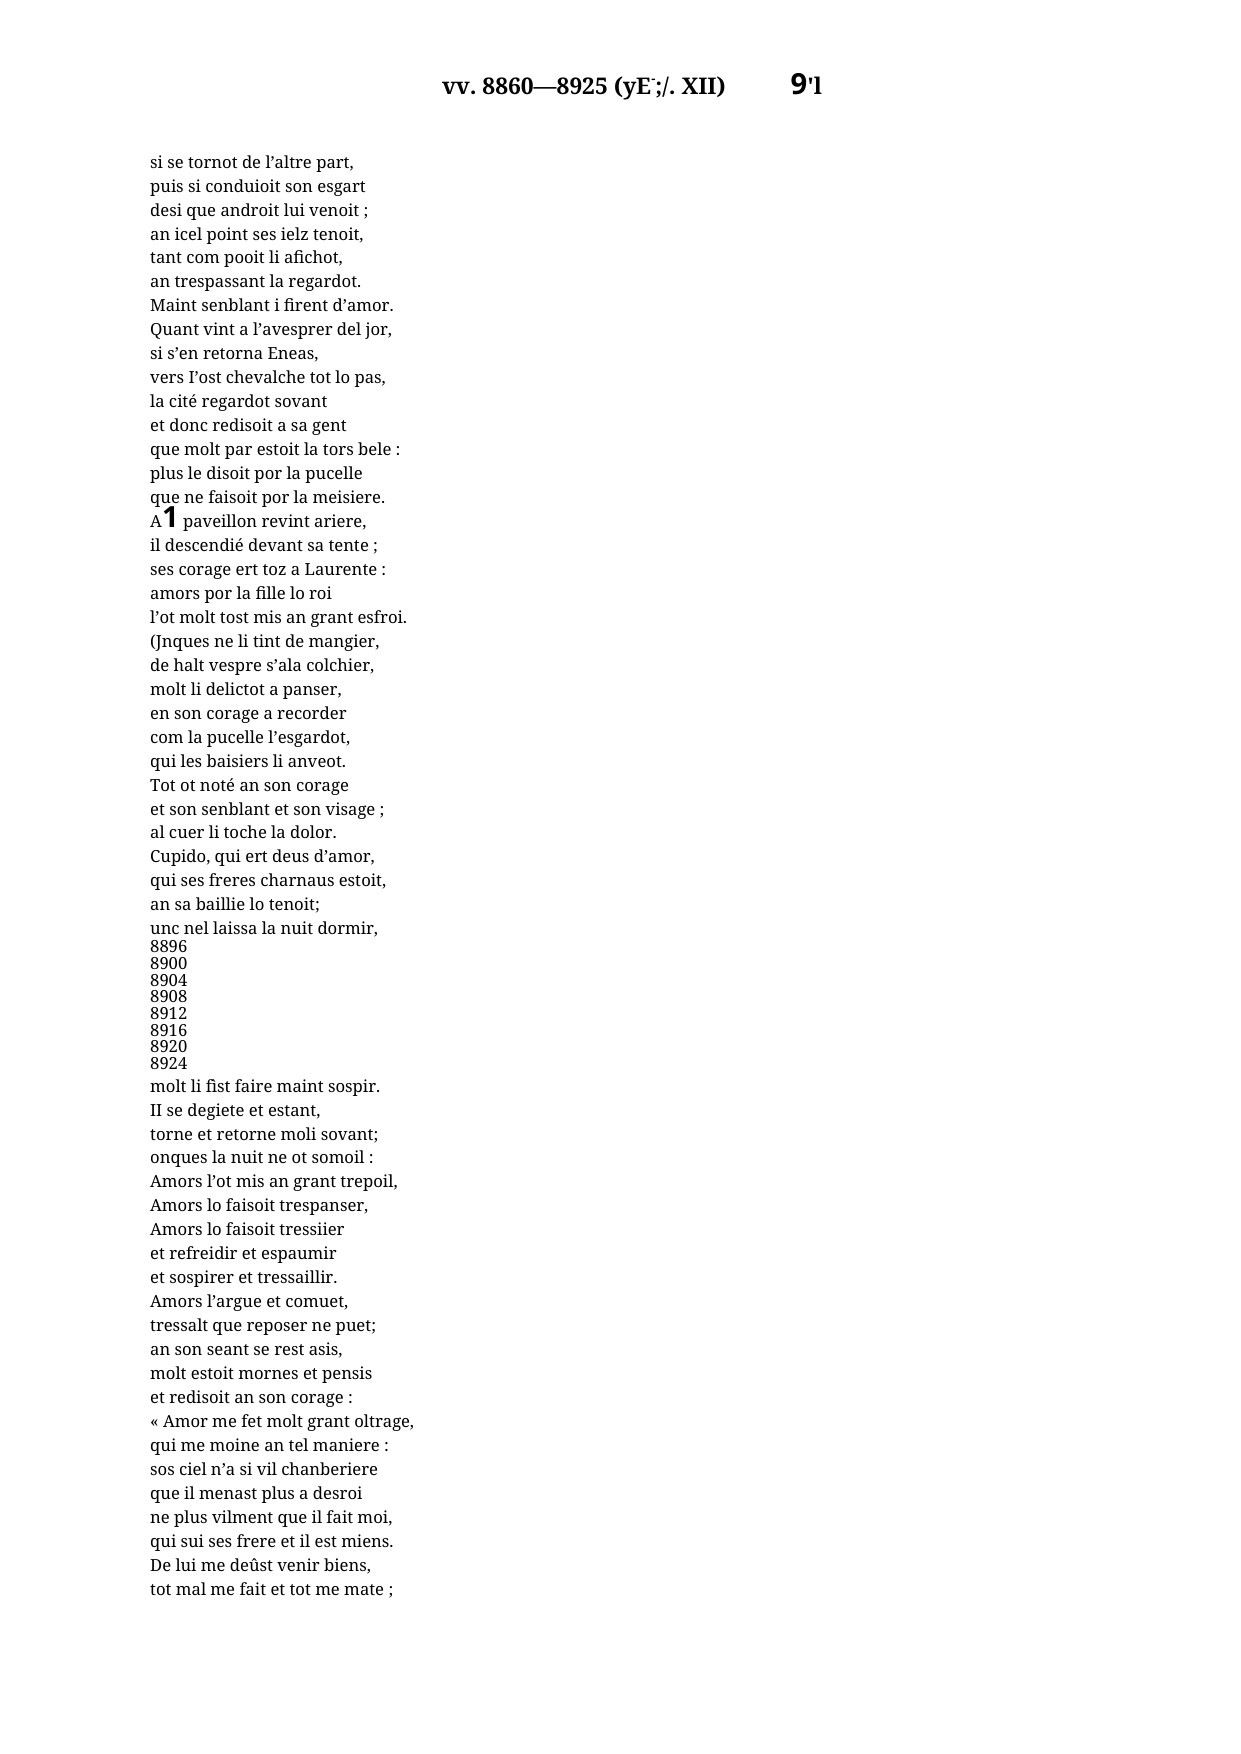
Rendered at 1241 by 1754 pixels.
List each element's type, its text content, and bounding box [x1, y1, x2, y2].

text 8896 [150, 939, 1090, 956]
text A1 paveillon revint ariere, il descendié devant sa tente ; ses corage ert toz a Laurente : amors por la fille lo roi l’ot molt tost mis an grant esfroi. (Jnques ne li tint de mangier, de halt vespre s’ala colchier, molt li delictot a panser, en son corage a recorder com la pucelle l’esgardot, qui les baisiers li anveot. [150, 508, 1090, 772]
text 8924 [150, 1056, 1090, 1073]
text 8912 [150, 1006, 1090, 1023]
text Cupido, qui ert deus d’amor, qui ses freres charnaus estoit, an sa baillie lo tenoit; unc nel laissa la nuit dormir, [150, 844, 1090, 939]
text 8920 [150, 1039, 1090, 1056]
text 8908 [150, 989, 1090, 1006]
text Maint senblant i firent d’amor. Quant vint a l’avesprer del jor, si s’en retorna Eneas, vers I’ost chevalche tot lo pas, la cité regardot sovant et donc redisoit a sa gent que molt par estoit la tors bele : plus le disoit por la pucelle que ne faisoit por la meisiere. [150, 293, 1090, 508]
text II se degiete et estant, torne et retorne moli sovant; onques la nuit ne ot somoil : Amors l’ot mis an grant trepoil, Amors lo faisoit trespanser, [150, 1097, 1090, 1217]
text Tot ot noté an son corage et son senblant et son visage ; al cuer li toche la dolor. [150, 772, 1090, 844]
text « Amor me fet molt grant oltrage, qui me moine an tel maniere : sos ciel n’a si vil chanberiere que il menast plus a desroi ne plus vilment que il fait moi, qui sui ses frere et il est miens. [150, 1408, 1090, 1552]
text 8916 [150, 1023, 1090, 1039]
text Amors lo faisoit tressiier et refreidir et espaumir et sospirer et tressaillir. [150, 1217, 1090, 1288]
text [150, 1552, 1090, 1600]
text 8904 [150, 973, 1090, 989]
text Amors l’argue et comuet, tressalt que reposer ne puet; an son seant se rest asis, molt estoit mornes et pensis et redisoit an son corage : [150, 1288, 1090, 1408]
text 8900 [150, 956, 1090, 973]
text molt li fìst faire maint sospir. [150, 1073, 1090, 1097]
text si se tornot de l’altre part, puis si conduioit son esgart desi que androit lui venoit ; an icel point ses ielz tenoit, tant com pooit li afichot, an trespassant la regardot. [150, 149, 1090, 293]
